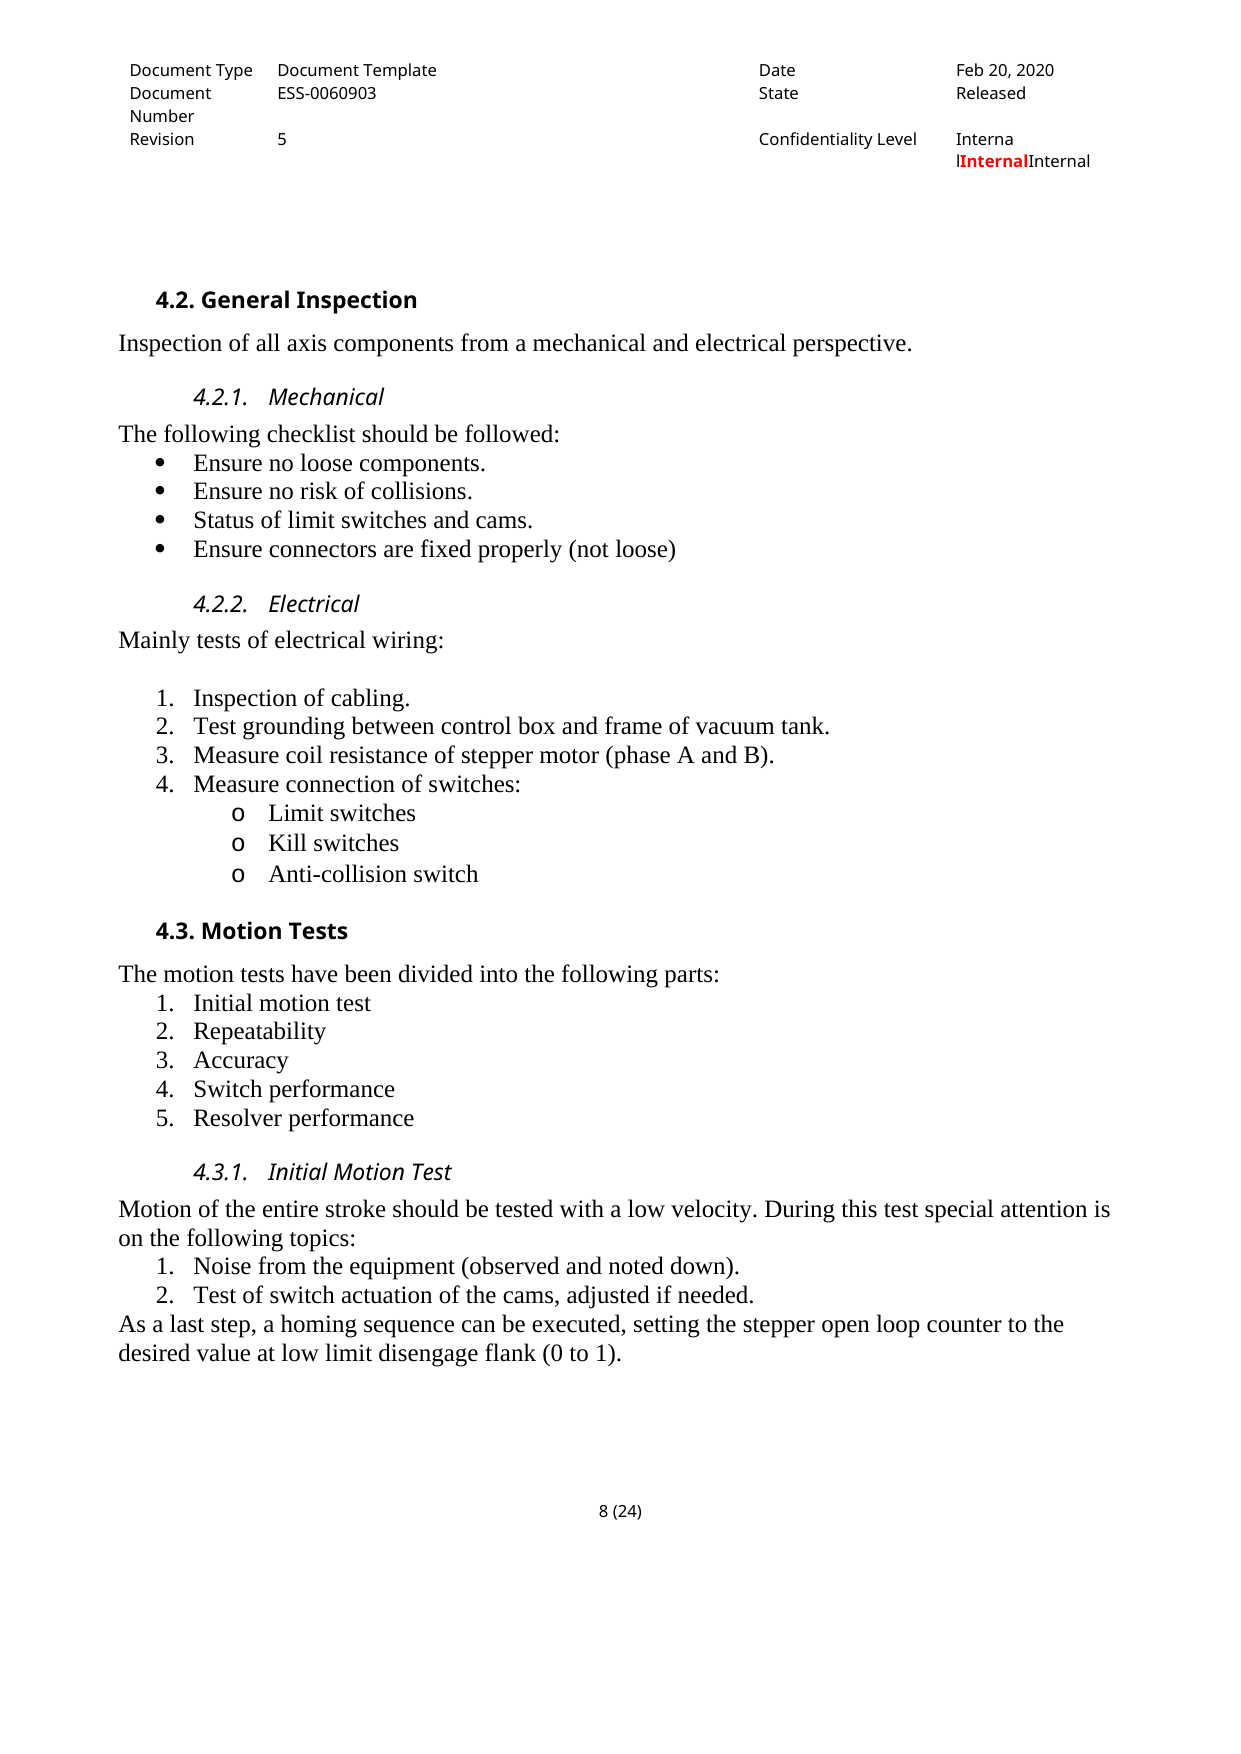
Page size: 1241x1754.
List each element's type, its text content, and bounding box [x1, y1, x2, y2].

list Measure connection of switches: [156, 769, 1122, 798]
list Anti-collision switch [231, 859, 1122, 890]
subtitle Electrical [193, 588, 1122, 619]
list Test grounding between control box and frame of vacuum tank. [156, 711, 1122, 740]
list Ensure no loose components. [156, 448, 1122, 476]
list Initial motion test [156, 988, 1122, 1016]
list Noise from the equipment (observed and noted down). [156, 1251, 1122, 1280]
list Switch performance [156, 1074, 1122, 1103]
list Ensure connectors are fixed properly (not loose) [156, 534, 1122, 563]
list Ensure no risk of collisions. [156, 476, 1122, 505]
list Accuracy [156, 1045, 1122, 1074]
text Inspection of all axis components from a mechanical and electrical perspective. [118, 328, 1122, 356]
list Limit switches [231, 798, 1122, 828]
text Mainly tests of electrical wiring: [118, 625, 1122, 654]
text The following checklist should be followed: [118, 419, 1122, 448]
list Inspection of cabling. [156, 683, 1122, 711]
list Test of switch actuation of the cams, adjusted if needed. [156, 1280, 1122, 1309]
text As a last step, a homing sequence can be executed, setting the stepper open loop counter to the desired value at low limit disengage flank (0 to 1). [118, 1309, 1122, 1366]
list Measure coil resistance of stepper motor (phase A and B). [156, 740, 1122, 769]
subtitle General Inspection [156, 284, 1122, 315]
subtitle Mechanical [193, 381, 1122, 413]
list Resolver performance [156, 1103, 1122, 1131]
list Status of limit switches and cams. [156, 505, 1122, 534]
subtitle Motion Tests [156, 915, 1122, 946]
text Motion of the entire stroke should be tested with a low velocity. During this test special attention is on the following topics: [118, 1194, 1122, 1251]
text The motion tests have been divided into the following parts: [118, 959, 1122, 988]
list Repeatability [156, 1016, 1122, 1045]
list Kill switches [231, 828, 1122, 859]
subtitle Initial Motion Test [193, 1156, 1122, 1188]
